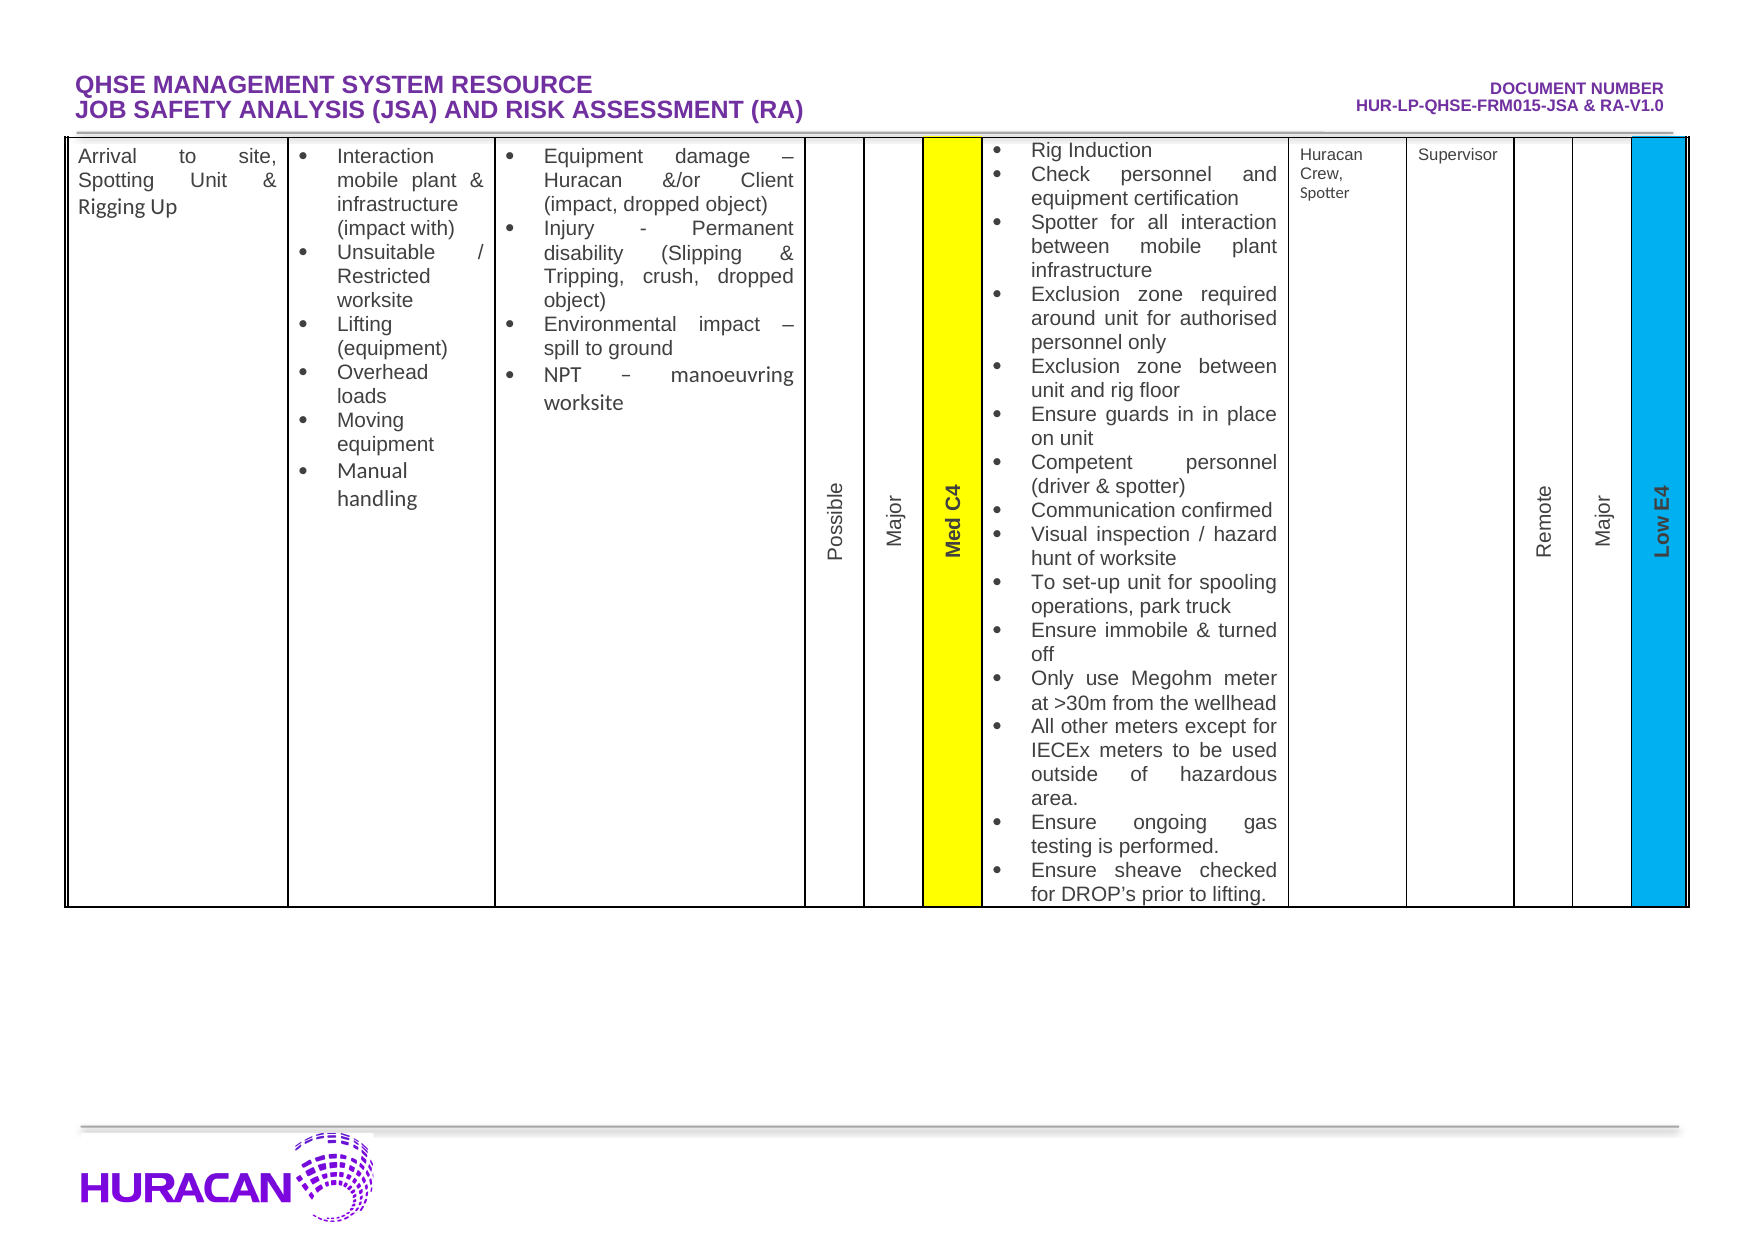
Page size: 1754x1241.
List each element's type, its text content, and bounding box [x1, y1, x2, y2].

picture [81, 1133, 374, 1222]
table_cell Med C4 [924, 138, 981, 906]
table_cell Possible [806, 138, 863, 906]
table_cell Low E4 [1632, 138, 1685, 906]
table_cell Remote [1515, 138, 1572, 906]
table_cell Major [865, 138, 922, 906]
table_cell Supervisor [1407, 138, 1513, 906]
table_cell Rig Induction Check personnel and equipment certification Spotter for all interaction between mobile plant infrastructure Exclusion zone required around unit for authorised personnel only Exclusion zone between unit and rig floor Ensure guards in in place on unit Competent personnel (driver & spotter) Communication confirmed Visual inspection / hazard hunt of worksite To set-up unit for spooling operations, park truck Ensure immobile & turned off Only use Megohm meter at >30m from the wellhead All other meters except for IECEx meters to be used outside of hazardous area. Ensure ongoing gas testing is performed. Ensure sheave checked for DROP’s prior to lifting. [983, 138, 1288, 906]
table_cell Equipment damage – Huracan &/or Client (impact, dropped object) Injury - Permanent disability (Slipping & Tripping, crush, dropped object) Environmental impact – spill to ground NPT – manoeuvring worksite [496, 138, 804, 906]
table_cell Major [1573, 138, 1631, 906]
table_cell Huracan Crew, Spotter [1289, 138, 1406, 906]
table_cell Arrival to site, Spotting Unit & Rigging Up [69, 138, 287, 906]
table_cell Interaction mobile plant & infrastructure (impact with) Unsuitable / Restricted worksite Lifting (equipment) Overhead loads Moving equipment Manual handling [289, 138, 494, 906]
